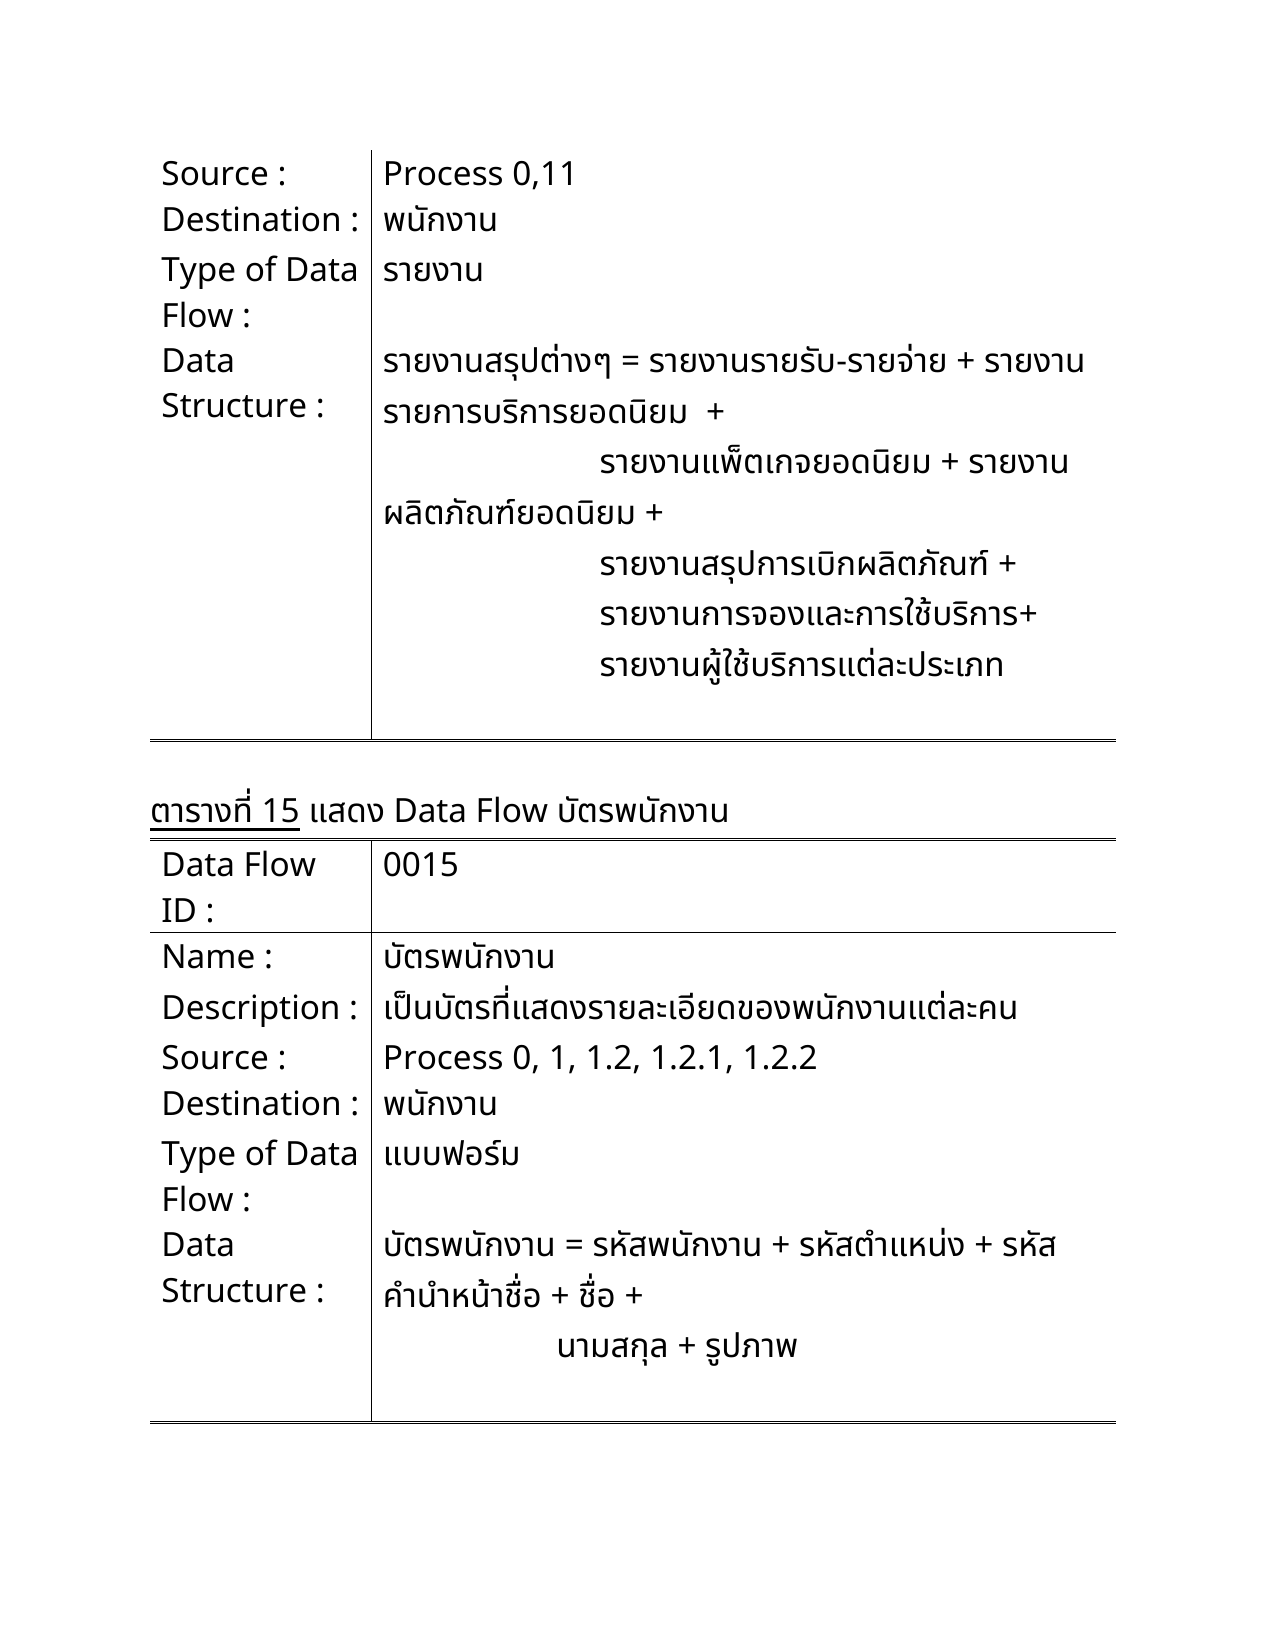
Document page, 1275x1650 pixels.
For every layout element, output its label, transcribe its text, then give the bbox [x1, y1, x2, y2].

text ตารางที่ 15 แสดง Data Flow บัตรพนักงาน [150, 787, 1125, 838]
table_cell แบบฟอร์ม [372, 1130, 1116, 1221]
table_cell Process 0,11 [372, 150, 1116, 196]
table_cell Description : [150, 984, 371, 1034]
table_cell Data Structure : [150, 337, 371, 739]
table_cell รายงาน [372, 246, 1116, 337]
table_cell บัตรพนักงาน = รหัสพนักงาน + รหัสตำแหน่ง + รหัสคำนำหน้าชื่อ + ชื่อ + นามสกุล + รูปภาพ [372, 1221, 1116, 1421]
table_cell Type of Data Flow : [150, 1130, 371, 1221]
table_cell Process 0, 1, 1.2, 1.2.1, 1.2.2 [372, 1034, 1116, 1080]
table_cell Destination : [150, 196, 371, 246]
table_header Data Flow ID : [150, 841, 371, 932]
table_cell รายงานสรุปต่างๆ = รายงานรายรับ-รายจ่าย + รายงานรายการบริการยอดนิยม + รายงานแพ็ตเกจยอดนิยม + รายงานผลิตภัณฑ์ยอดนิยม + รายงานสรุปการเบิกผลิตภัณฑ์ + รายงานการจองและการใช้บริการ+ รายงานผู้ใช้บริการแต่ละประเภท [372, 337, 1116, 739]
table_cell Type of Data Flow : [150, 246, 371, 337]
table_cell Source : [150, 150, 371, 196]
table_cell พนักงาน [372, 196, 1116, 246]
table_cell Name : [150, 933, 371, 984]
table_cell บัตรพนักงาน [372, 933, 1116, 984]
table_cell Destination : [150, 1080, 371, 1130]
table_cell พนักงาน [372, 1080, 1116, 1130]
table_cell Source : [150, 1034, 371, 1080]
table_header 0015 [372, 841, 1116, 932]
table_cell เป็นบัตรที่แสดงรายละเอียดของพนักงานแต่ละคน [372, 984, 1116, 1034]
table_cell Data Structure : [150, 1221, 371, 1421]
